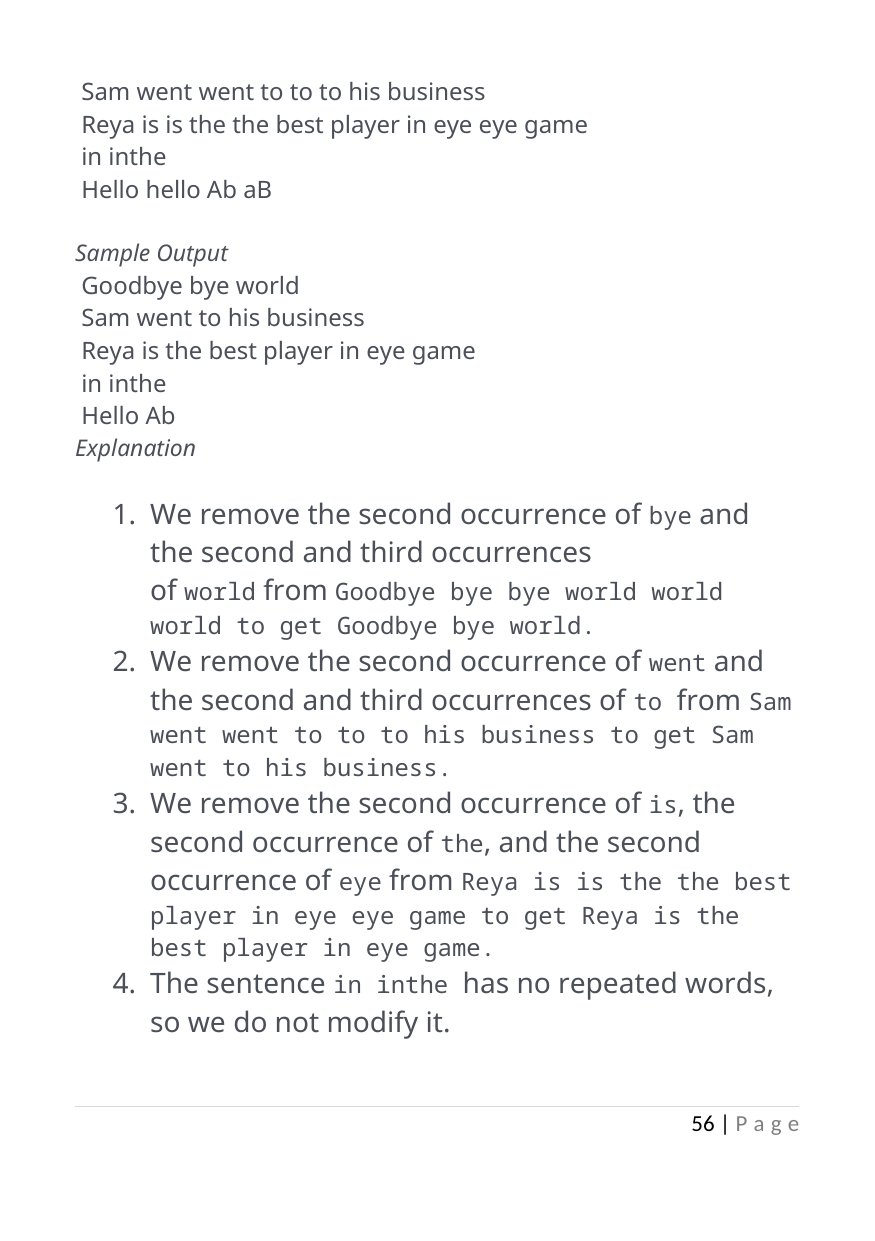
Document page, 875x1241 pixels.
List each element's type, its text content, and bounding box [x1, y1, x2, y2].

list The sentence in inthe has no repeated words, so we do not modify it. [112, 964, 799, 1040]
text Reya is the best player in eye game [75, 334, 799, 366]
text Hello Ab [75, 399, 799, 432]
list We remove the second occurrence of is, the second occurrence of the, and the second occurrence of eye from Reya is is the the best player in eye eye game to get Reya is the best player in eye game. [112, 783, 799, 964]
text in inthe [75, 366, 799, 399]
list We remove the second occurrence of went and the second and third occurrences of to from Sam went went to to to his business to get Sam went to his business. [112, 642, 799, 783]
text in inthe [75, 140, 799, 173]
subtitle Sample Output [75, 237, 799, 268]
text Sam went went to to to his business [75, 75, 799, 108]
text Sam went to his business [75, 301, 799, 334]
subtitle Explanation [75, 432, 799, 463]
text Goodbye bye world [75, 268, 799, 301]
text Reya is is the the best player in eye eye game [75, 108, 799, 140]
text Hello hello Ab aB [75, 173, 799, 205]
list We remove the second occurrence of bye and the second and third occurrences of world from Goodbye bye bye world world world to get Goodbye bye world. [112, 494, 799, 642]
